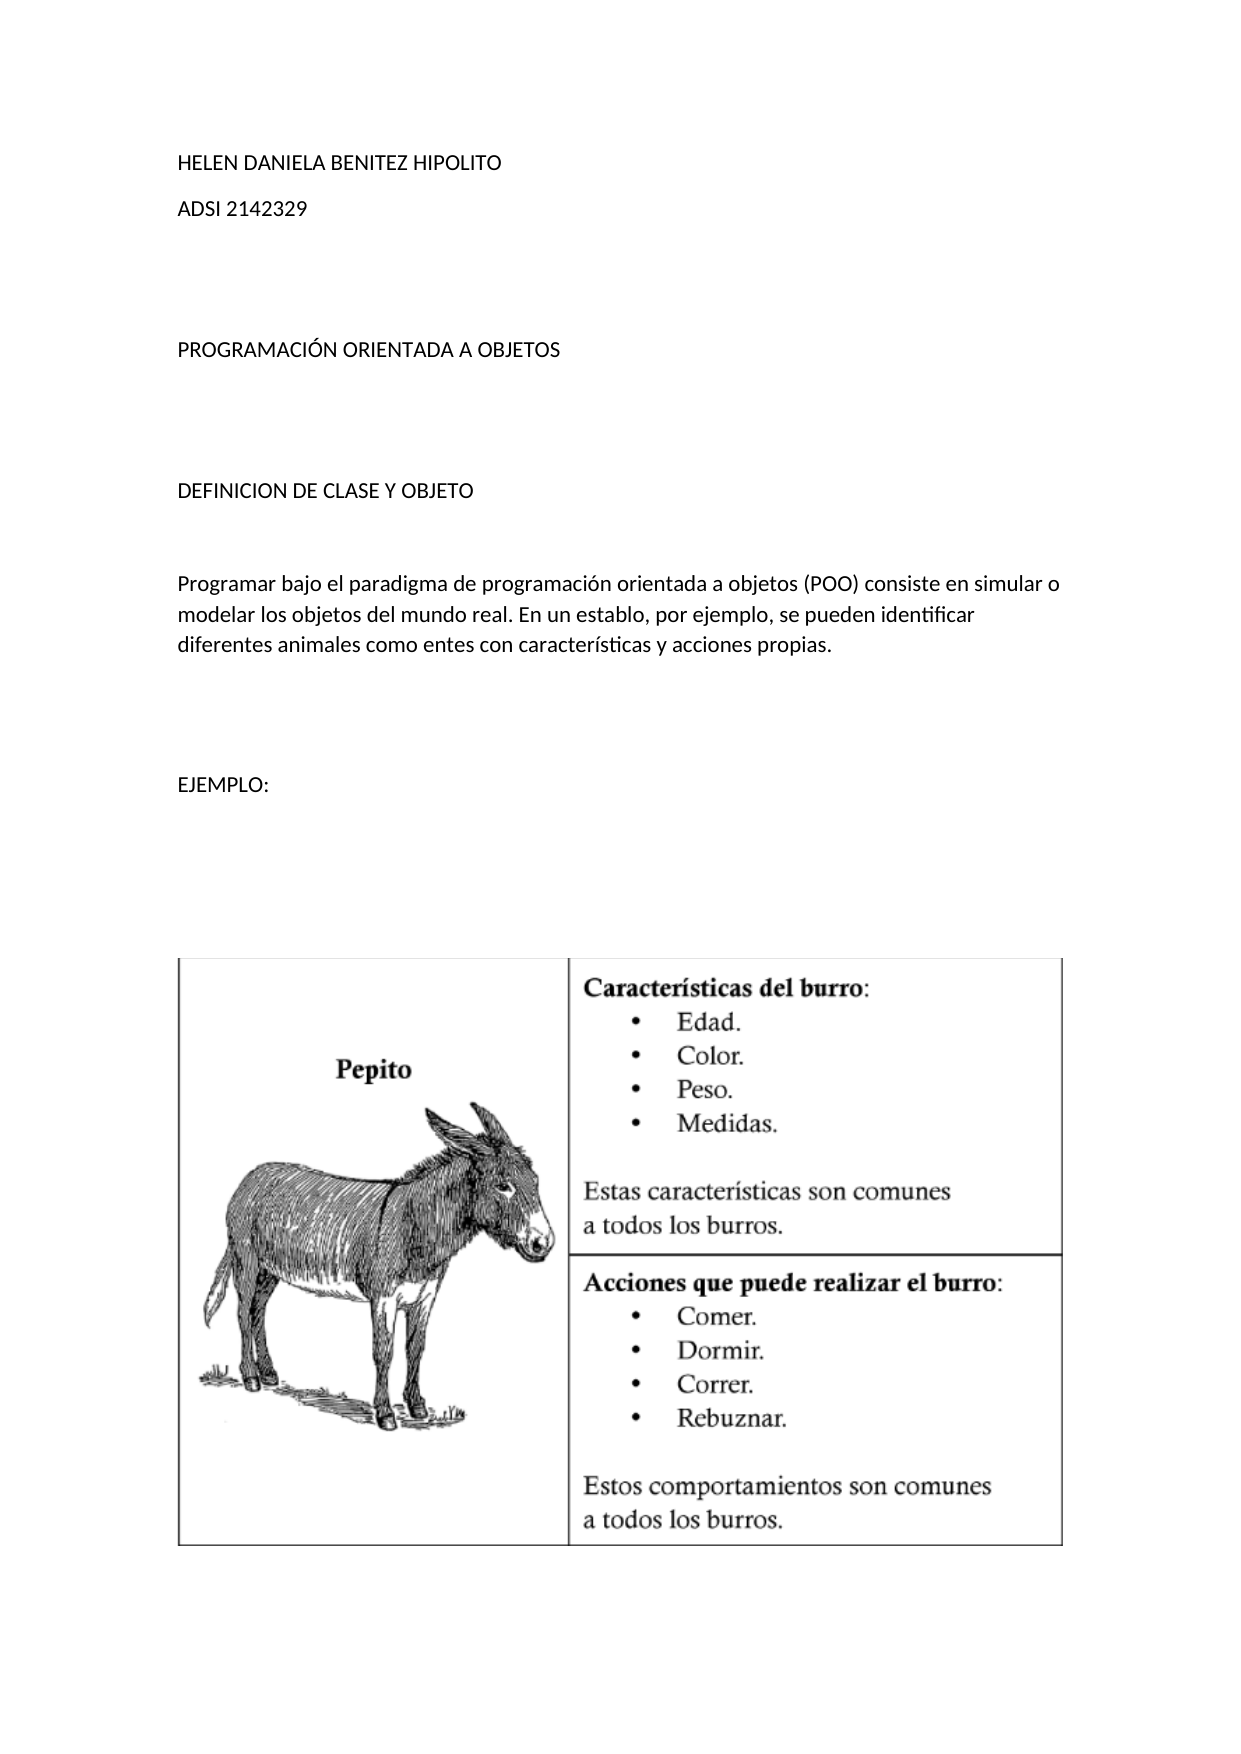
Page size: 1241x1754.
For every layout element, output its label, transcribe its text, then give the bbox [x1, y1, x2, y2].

text EJEMPLO: [177, 771, 1063, 798]
text DEFINICION DE CLASE Y OBJETO [177, 476, 1063, 504]
text HELEN DANIELA BENITEZ HIPOLITO [177, 148, 1063, 176]
text ADSI 2142329 [177, 194, 1063, 222]
picture [177, 958, 1063, 1546]
text Programar bajo el paradigma de programación orientada a objetos (POO) consiste en simular o modelar los objetos del mundo real. En un establo, por ejemplo, se pueden identificar diferentes animales como entes con características y acciones propias. [177, 569, 1063, 658]
text PROGRAMACIÓN ORIENTADA A OBJETOS [177, 335, 1063, 363]
